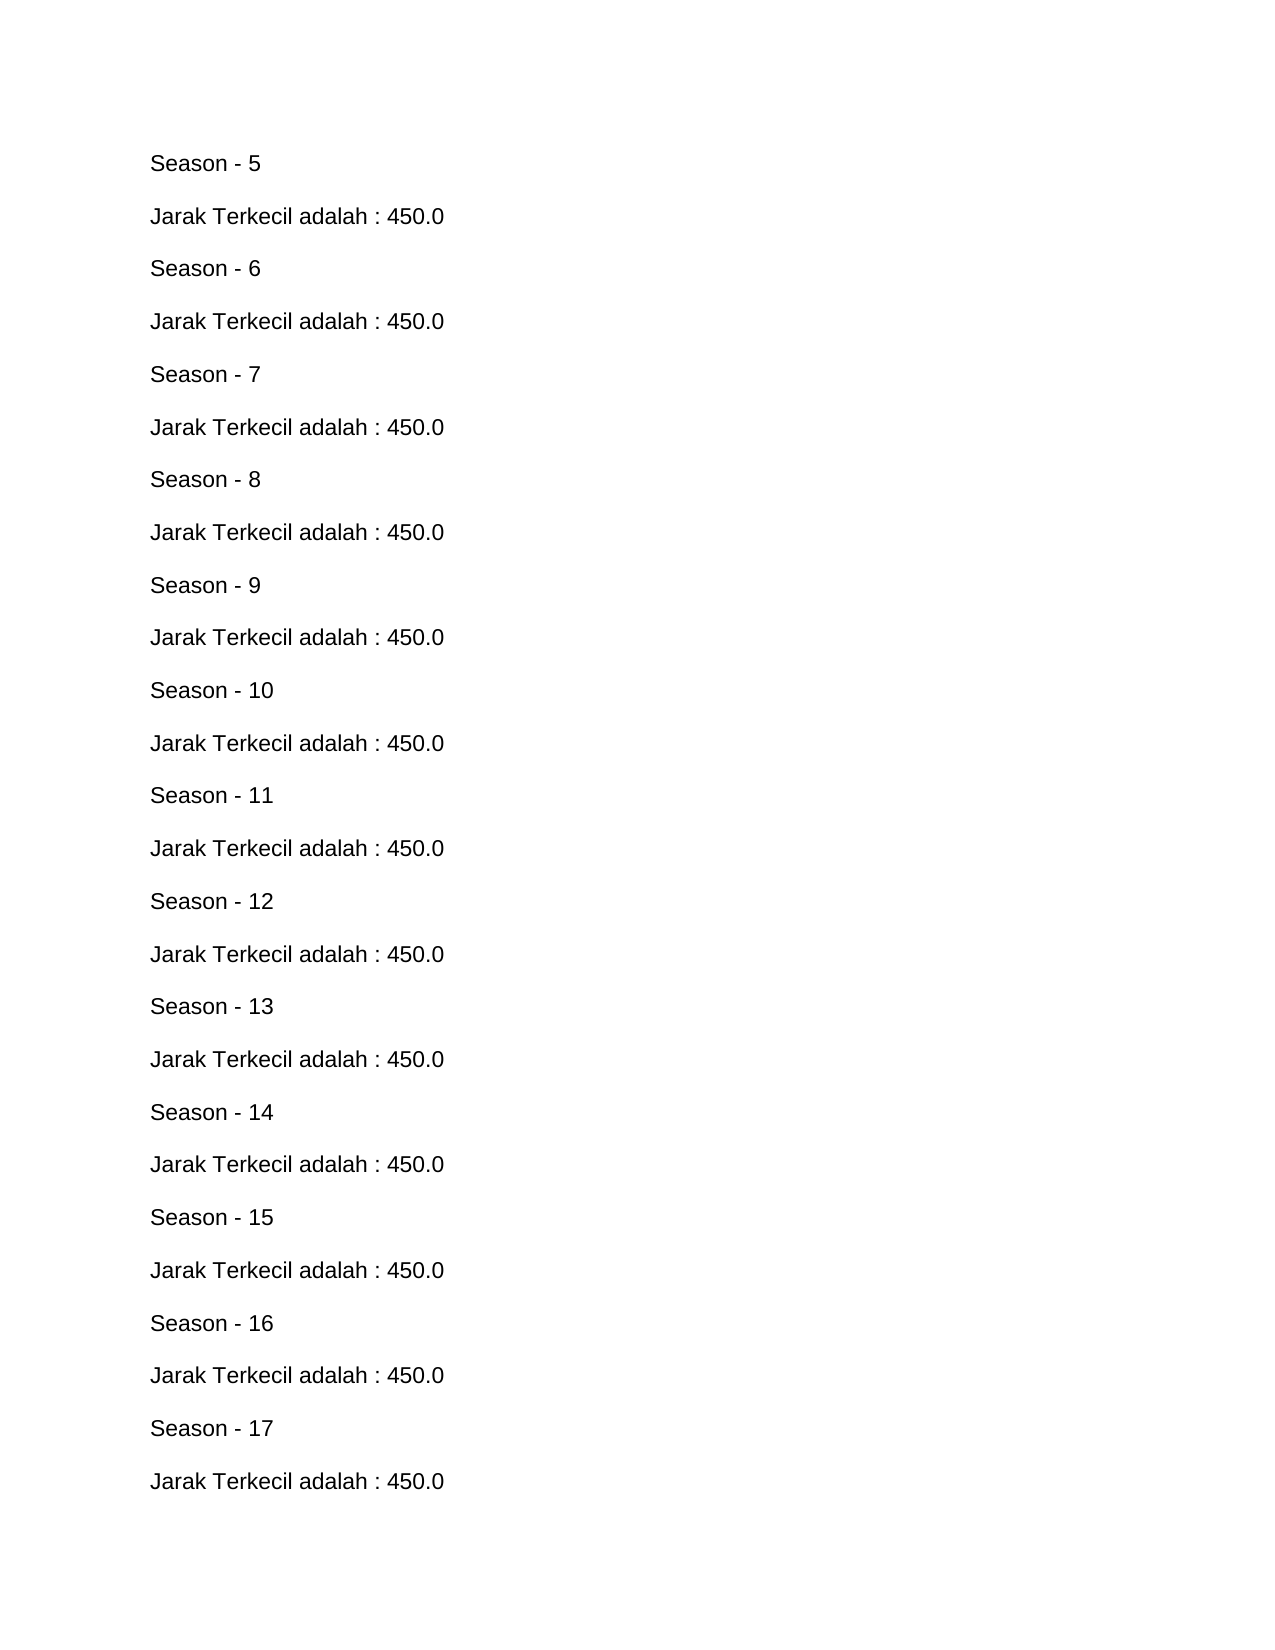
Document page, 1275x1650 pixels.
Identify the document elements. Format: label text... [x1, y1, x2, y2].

text Jarak Terkecil adalah : 450.0 [150, 730, 1125, 756]
text Jarak Terkecil adalah : 450.0 [150, 624, 1125, 651]
text Jarak Terkecil adalah : 450.0 [150, 308, 1125, 334]
text Season - 10 [150, 677, 1125, 703]
text Season - 8 [150, 466, 1125, 493]
text Jarak Terkecil adalah : 450.0 [150, 1468, 1125, 1494]
text Season - 13 [150, 993, 1125, 1020]
text Season - 7 [150, 361, 1125, 387]
text Season - 11 [150, 782, 1125, 809]
text Season - 15 [150, 1204, 1125, 1231]
text Season - 9 [150, 572, 1125, 598]
text Season - 6 [150, 255, 1125, 282]
text Season - 14 [150, 1099, 1125, 1125]
text Jarak Terkecil adalah : 450.0 [150, 835, 1125, 862]
text Jarak Terkecil adalah : 450.0 [150, 519, 1125, 545]
text Season - 16 [150, 1309, 1125, 1336]
text Jarak Terkecil adalah : 450.0 [150, 203, 1125, 229]
text Season - 17 [150, 1415, 1125, 1441]
text Season - 12 [150, 888, 1125, 914]
text Jarak Terkecil adalah : 450.0 [150, 1151, 1125, 1178]
text Season - 5 [150, 150, 1125, 176]
text Jarak Terkecil adalah : 450.0 [150, 1257, 1125, 1283]
text Jarak Terkecil adalah : 450.0 [150, 941, 1125, 967]
text Jarak Terkecil adalah : 450.0 [150, 1362, 1125, 1389]
text Jarak Terkecil adalah : 450.0 [150, 1046, 1125, 1072]
text Jarak Terkecil adalah : 450.0 [150, 413, 1125, 440]
